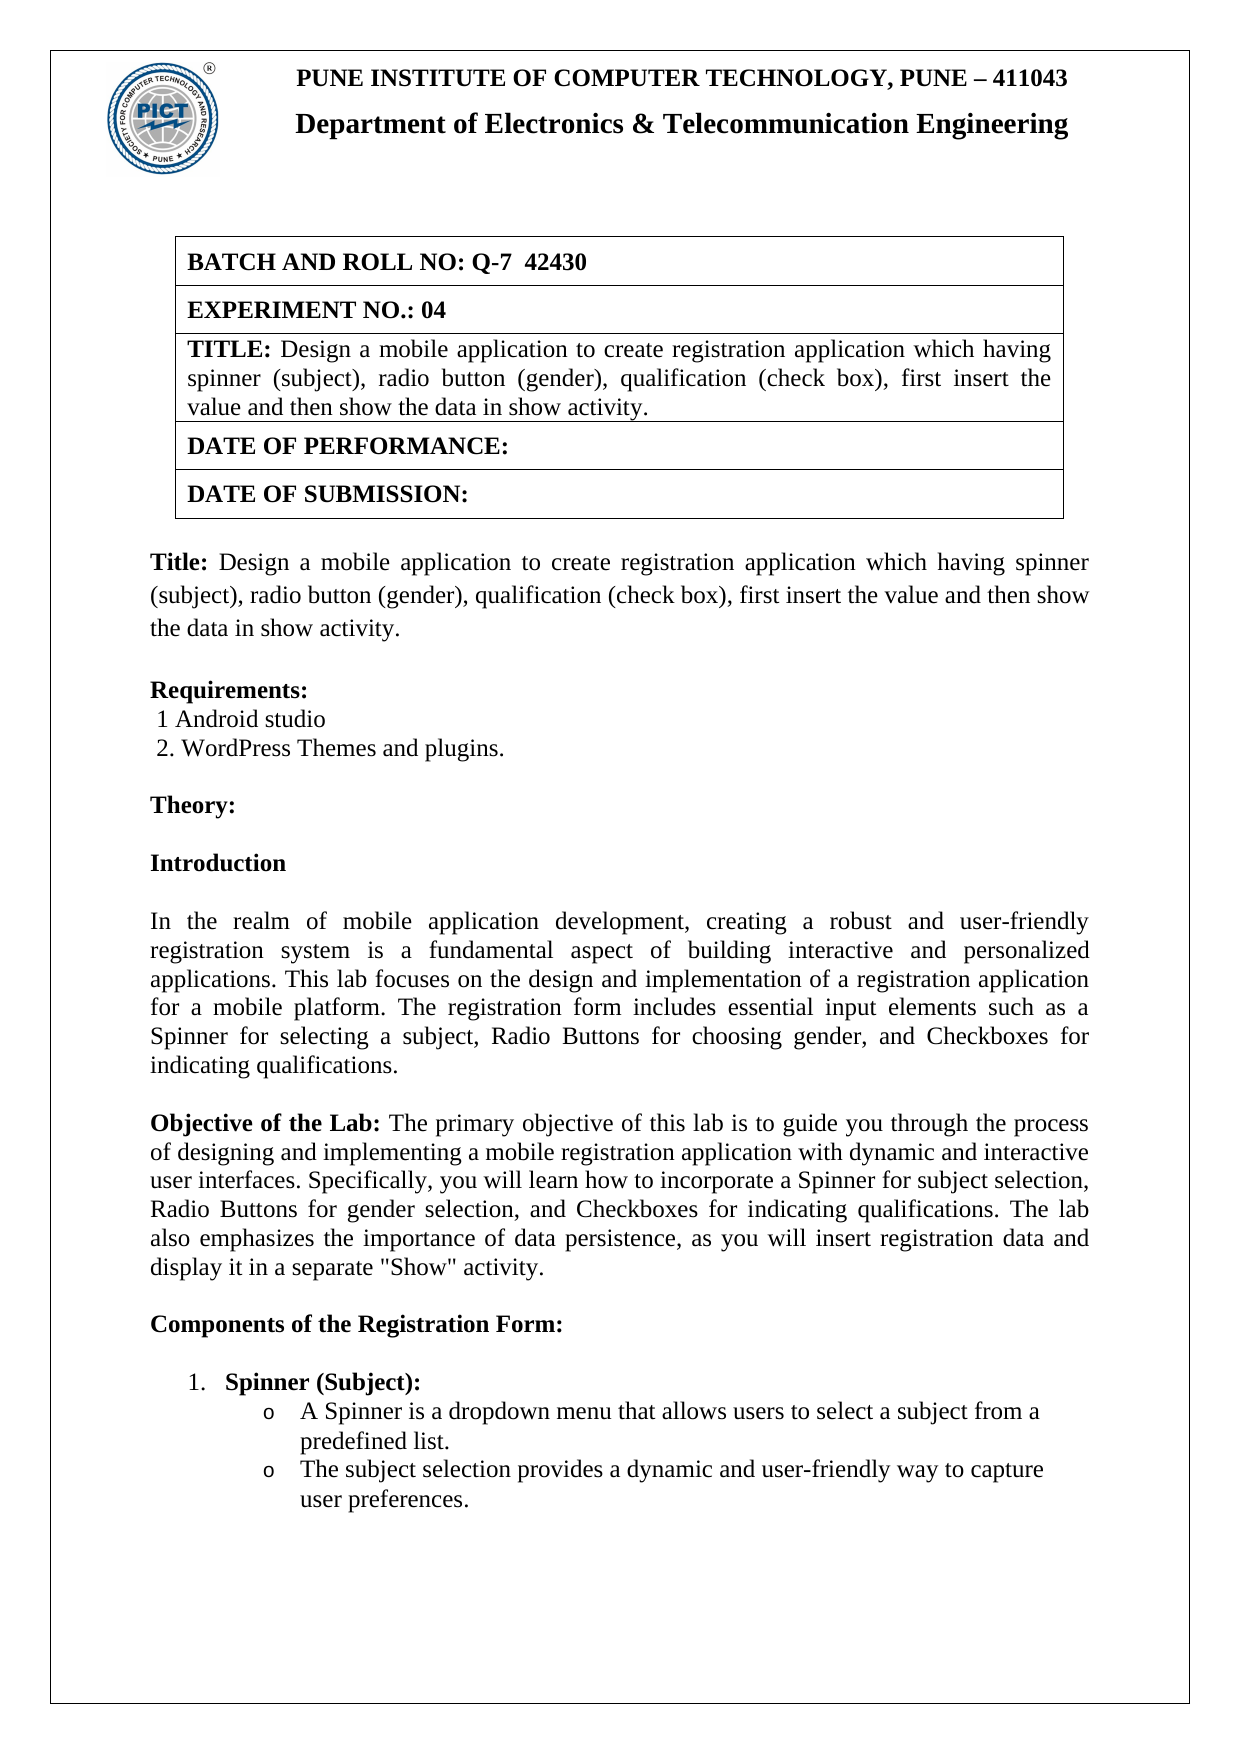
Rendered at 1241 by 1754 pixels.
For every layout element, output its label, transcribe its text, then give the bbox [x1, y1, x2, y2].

list The subject selection provides a dynamic and user-friendly way to capture user preferences. [262, 1454, 1090, 1513]
table_header BATCH AND ROLL NO: Q-7 42430 [176, 237, 1063, 285]
text Introduction [150, 848, 1090, 877]
text Components of the Registration Form: [150, 1309, 1090, 1338]
text Requirements: [150, 675, 1090, 704]
list Spinner (Subject): [187, 1367, 1090, 1396]
text 2. WordPress Themes and plugins. [150, 733, 1090, 762]
table_cell DATE OF SUBMISSION: [176, 470, 1063, 518]
table_cell EXPERIMENT NO.: 04 [176, 286, 1063, 333]
picture [106, 62, 221, 177]
table_cell TITLE: Design a mobile application to create registration application which having spinner (subject), radio button (gender), qualification (check box), first insert the value and then show the data in show activity. [176, 334, 1063, 421]
text In the realm of mobile application development, creating a robust and user-friendly registration system is a fundamental aspect of building interactive and personalized applications. This lab focuses on the design and implementation of a registration application for a mobile platform. The registration form includes essential input elements such as a Spinner for selecting a subject, Radio Buttons for choosing gender, and Checkboxes for indicating qualifications. [150, 906, 1090, 1079]
text 1 Android studio [150, 704, 1090, 733]
text Title: Design a mobile application to create registration application which having spinner (subject), radio button (gender), qualification (check box), first insert the value and then show the data in show activity. [150, 547, 1090, 642]
list A Spinner is a dropdown menu that allows users to select a subject from a predefined list. [262, 1396, 1090, 1454]
text Objective of the Lab: The primary objective of this lab is to guide you through the process of designing and implementing a mobile registration application with dynamic and interactive user interfaces. Specifically, you will learn how to incorporate a Spinner for subject selection, Radio Buttons for gender selection, and Checkboxes for indicating qualifications. The lab also emphasizes the importance of data persistence, as you will insert registration data and display it in a separate "Show" activity. [150, 1108, 1090, 1280]
table_cell DATE OF PERFORMANCE: [176, 422, 1063, 469]
text Theory: [150, 790, 1090, 819]
